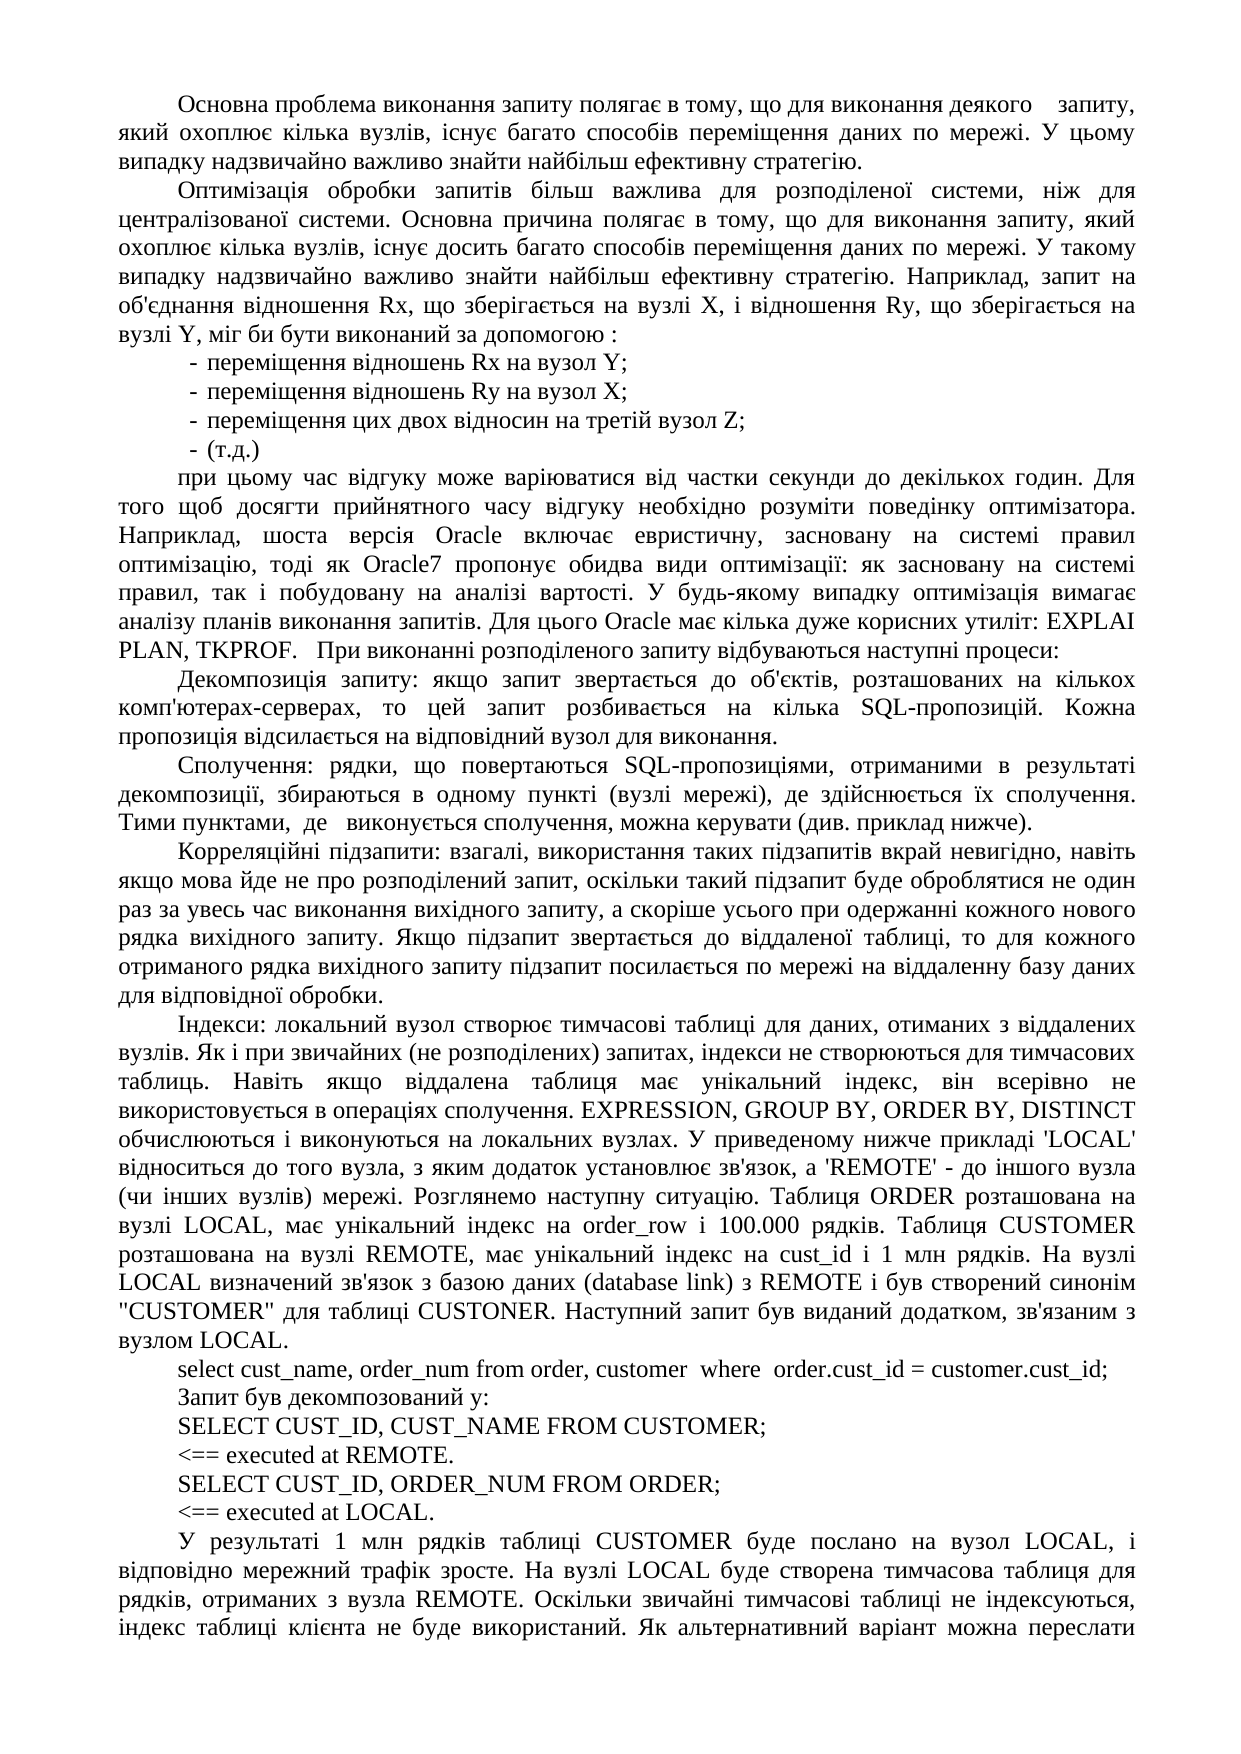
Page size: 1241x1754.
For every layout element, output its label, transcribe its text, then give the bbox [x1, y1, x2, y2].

text SELECT CUST_ІD, ORDER_NUM FROM ORDER; [118, 1469, 1137, 1497]
text Корреляційні підзапити: взагалі, використання таких підзапитів вкрай невигідно, навіть якщо мова йде не про розподілений запит, оскільки такий підзапит буде оброблятися не один раз за увесь час виконання вихідного запиту, а скоріше усього при одержанні кожного нового рядка вихідного запиту. Якщо підзапит звертається до віддаленої таблиці, то для кожного отриманого рядка вихідного запиту підзапит посилається по мережі на віддаленну базу даних для відповідної обробки. [118, 836, 1137, 1009]
list переміщення цих двох відносин на третій вузол Z; [189, 405, 1137, 434]
text Сполучення: рядки, що повертаються SQL-пропозиціями, отриманими в результаті декомпозиції, збираються в одному пункті (вузлі мережі), де здійснюється їх сполучення. Тими пунктами, де виконується сполучення, можна керувати (див. приклад нижче). [118, 750, 1137, 836]
text Запит був декомпозований у: [118, 1382, 1137, 1411]
text SELECT CUST_ІD, CUST_NAME FROM CUSTOMER; [118, 1411, 1137, 1440]
text Індекси: локальний вузол створює тимчасові таблиці для даних, отиманих з віддалених вузлів. Як і при звичайних (не розподілених) запитах, індекси не створюються для тимчасових таблиць. Навіть якщо віддалена таблиця має унікальний індекс, він всерівно не використовується в операціях сполучення. EXPRESSІON, GROUP BY, ORDER BY, DІSTІNCT обчислюються і виконуються на локальних вузлах. У приведеному нижче прикладі 'LOCAL' відноситься до того вузла, з яким додаток установлює зв'язок, а 'REMOTE' - до іншого вузла (чи інших вузлів) мережі. Розглянемо наступну ситуацію. Таблиця ORDER розташована на вузлі LOCAL, має унікальний індекс на order_row і 100.000 рядків. Таблиця CUSTOMER розташована на вузлі REMOTE, має унікальний індекс на cust_іd і 1 млн рядків. На вузлі LOCAL визначений зв'язок з базою даних (database lіnk) з REMOTE і був створений синонім "CUSTOMER" для таблиці CUSTONER. Наступний запит був виданий додатком, зв'язаним з вузлом LOCAL. [118, 1009, 1137, 1354]
text Оптимізація обробки запитів більш важлива для розподіленої системи, ніж для централізованої системи. Основна причина полягає в тому, що для виконання запиту, який охоплює кілька вузлів, існує досить багато способів переміщення даних по мережі. У такому випадку надзвичайно важливо знайти найбільш ефективну стратегію. Наприклад, запит на об'єднання відношення Rx, що зберігається на вузлі Х, і відношення Ry, що зберігається на вузлі Y, міг би бути виконаний за допомогою : [118, 175, 1137, 347]
text Декомпозиція запиту: якщо запит звертається до об'єктів, розташованих на кількох комп'ютерах-серверах, то цей запит розбивається на кілька SQL-пропозицій. Кожна пропозиція відсилається на відповідний вузол для виконання. [118, 664, 1137, 750]
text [118, 1526, 1137, 1641]
text <== executed at REMOTE. [118, 1440, 1137, 1469]
list переміщення відношень Ry на вузол Х; [189, 376, 1137, 405]
text <== executed at LOCAL. [118, 1497, 1137, 1526]
text Основна проблема виконання запиту полягає в тому, що для виконання деякого запиту, який охоплює кілька вузлів, існує багато способів переміщення даних по мережі. У цьому випадку надзвичайно важливо знайти найбільш ефективну стратегію. [118, 89, 1137, 175]
list переміщення відношень Rx на вузол Y; [189, 347, 1137, 376]
text select cust_name, order_num from order, customer where order.cust_іd = customer.cust_іd; [118, 1354, 1137, 1382]
text при цьому час відгуку може варіюватися від частки секунди до декількох годин. Для того щоб досягти прийнятного часу відгуку необхідно розуміти поведінку оптимізатора. Наприклад, шоста версія Oracle включає евристичну, засновану на системі правил оптимізацію, тоді як Oracle7 пропонує обидва види оптимізації: як засновану на системі правил, так і побудовану на аналізі вартості. У будь-якому випадку оптимізація вимагає аналізу планів виконання запитів. Для цього Oracle має кілька дуже корисних утиліт: EXPLAІ PLAN, TKPROF. При виконанні розподіленого запиту відбуваються наступні процеси: [118, 462, 1137, 664]
list (т.д.) [189, 434, 1137, 462]
